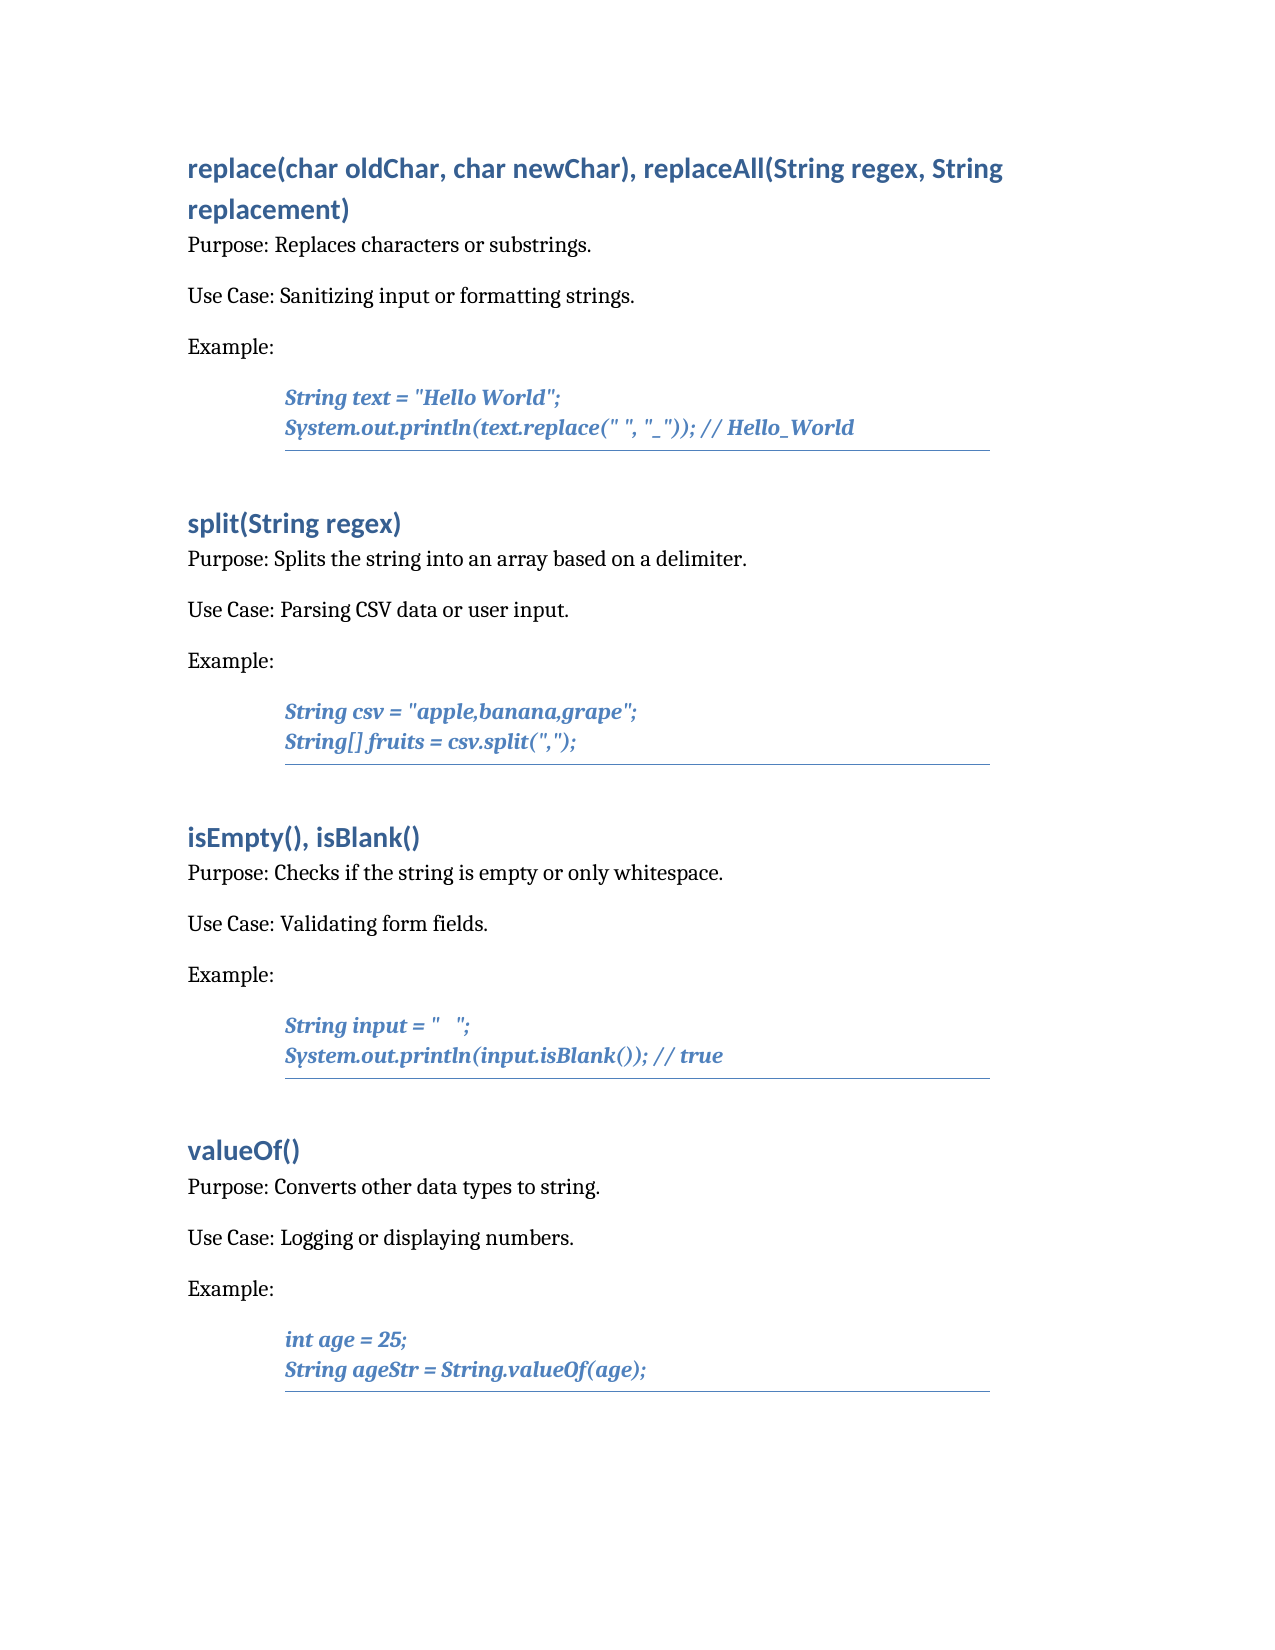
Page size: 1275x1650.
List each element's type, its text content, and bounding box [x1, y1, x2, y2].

text String csv = "apple,banana,grape"; String[] fruits = csv.split(","); [285, 699, 990, 764]
text Purpose: Converts other data types to string. [187, 1173, 1087, 1200]
text Purpose: Replaces characters or substrings. [187, 232, 1087, 258]
subtitle split(String regex) [187, 505, 1087, 540]
text String input = " "; System.out.println(input.isBlank()); // true [285, 1013, 990, 1078]
text Example: [187, 1276, 1087, 1302]
subtitle isEmpty(), isBlank() [187, 819, 1087, 854]
subtitle valueOf() [187, 1132, 1087, 1168]
text Use Case: Parsing CSV data or user input. [187, 597, 1087, 623]
text Use Case: Sanitizing input or formatting strings. [187, 283, 1087, 309]
text String text = "Hello World"; System.out.println(text.replace(" ", "_")); // Hello_World [285, 385, 990, 450]
text Use Case: Logging or displaying numbers. [187, 1224, 1087, 1251]
text Use Case: Validating form fields. [187, 911, 1087, 937]
text Purpose: Splits the string into an array based on a delimiter. [187, 546, 1087, 572]
text Purpose: Checks if the string is empty or only whitespace. [187, 859, 1087, 886]
text int age = 25; String ageStr = String.valueOf(age); [285, 1327, 990, 1391]
text Example: [187, 962, 1087, 988]
text Example: [187, 334, 1087, 360]
subtitle replace(char oldChar, char newChar), replaceAll(String regex, String replacement) [187, 150, 1087, 227]
text Example: [187, 648, 1087, 674]
